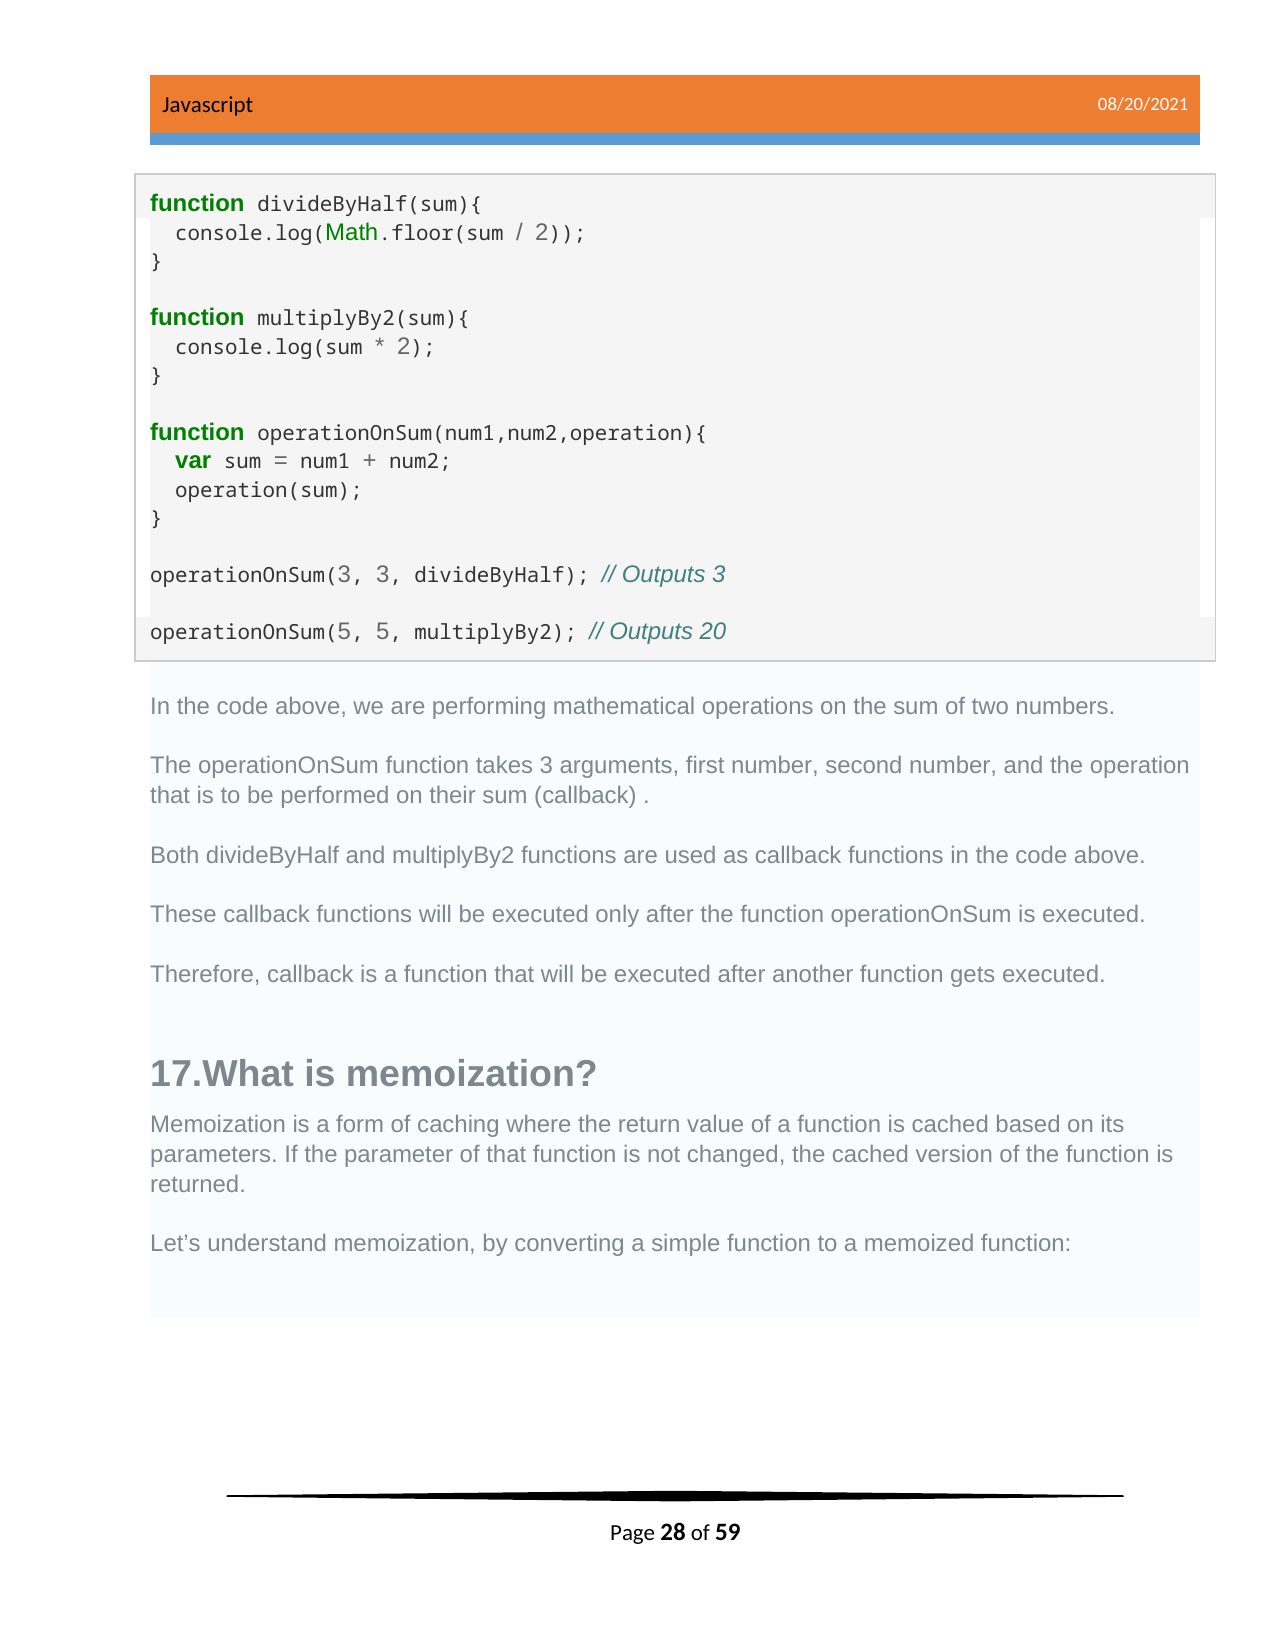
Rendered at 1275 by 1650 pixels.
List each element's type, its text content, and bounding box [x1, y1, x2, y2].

text var sum = num1 + num2; [150, 446, 1200, 475]
subtitle 17.What is memoization? [150, 1051, 1200, 1094]
text function multiplyBy2(sum){ [150, 303, 1200, 332]
text console.log(sum * 2); [150, 332, 1200, 361]
text function operationOnSum(num1,num2,operation){ [150, 417, 1200, 446]
text Memoization is a form of caching where the return value of a function is cached based on its parameters. If the parameter of that function is not changed, the cached version of the function is returned. Let’s understand memoization, by converting a simple function to a memoized function: [150, 1110, 1200, 1317]
text } [150, 246, 1200, 275]
text } [150, 361, 1200, 389]
text console.log(Math.floor(sum / 2)); [150, 218, 1200, 246]
text operation(sum); [150, 475, 1200, 503]
text } [150, 503, 1200, 532]
text operationOnSum(5, 5, multiplyBy2); // Outputs 20 [136, 601, 1215, 660]
text function divideByHalf(sum){ [136, 175, 1215, 218]
text In the code above, we are performing mathematical operations on the sum of two numbers. The operationOnSum function takes 3 arguments, first number, second number, and the operation that is to be performed on their sum (callback) . Both divideByHalf and multiplyBy2 functions are used as callback functions in the code above. These callback functions will be executed only after the function operationOnSum is executed. Therefore, callback is a function that will be executed after another function gets executed. [150, 662, 1200, 1018]
text operationOnSum(3, 3, divideByHalf); // Outputs 3 [150, 560, 1200, 589]
